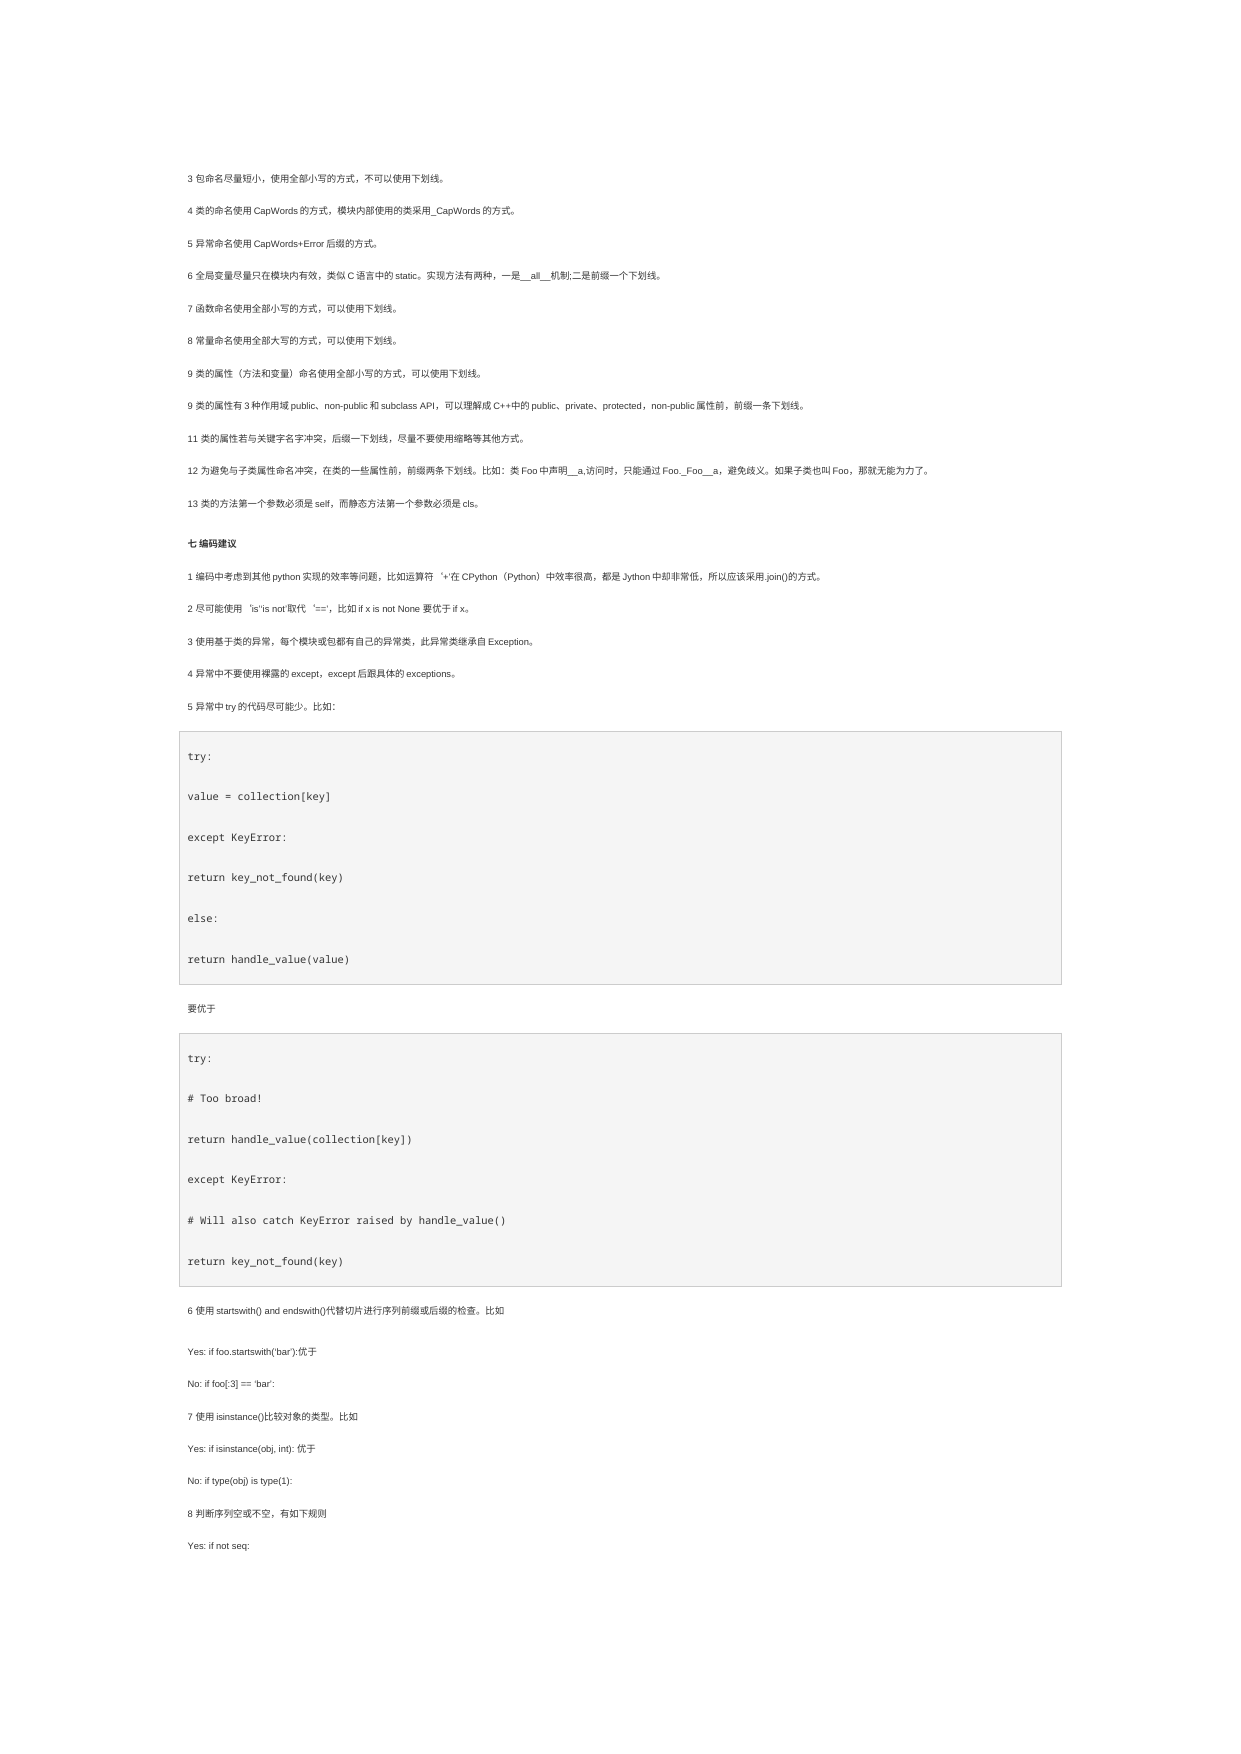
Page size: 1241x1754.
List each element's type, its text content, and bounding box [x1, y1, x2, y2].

text try: [180, 732, 1061, 771]
text else: [180, 893, 1061, 934]
text 要优于 [187, 992, 1053, 1025]
text return key_not_found(key) [180, 1236, 1061, 1286]
text 6 使用startswith() and endswith()代替切片进行序列前缀或后缀的检查。比如 [187, 1294, 1053, 1327]
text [187, 162, 1053, 519]
text except KeyError: [180, 1155, 1061, 1195]
text except KeyError: [180, 812, 1061, 853]
text # Too broad! [180, 1073, 1061, 1114]
text return key_not_found(key) [180, 853, 1061, 893]
text # Will also catch KeyError raised by handle_value() [180, 1195, 1061, 1236]
text value = collection[key] [180, 771, 1061, 812]
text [187, 1335, 1053, 1562]
text try: [180, 1034, 1061, 1073]
text 七 编码建议 1 编码中考虑到其他python实现的效率等问题，比如运算符‘+’在CPython（Python）中效率很高，都是Jython中却非常低，所以应该采用.join()的方式。 2 尽可能使用‘is’‘is not’取代‘==’，比如if x is not None 要优于if x。 3 使用基于类的异常，每个模块或包都有自己的异常类，此异常类继承自Exception。 4 异常中不要使用裸露的except，except后跟具体的exceptions。 5 异常中try的代码尽可能少。比如： [187, 528, 1053, 723]
text return handle_value(value) [180, 934, 1061, 984]
text return handle_value(collection[key]) [180, 1114, 1061, 1155]
